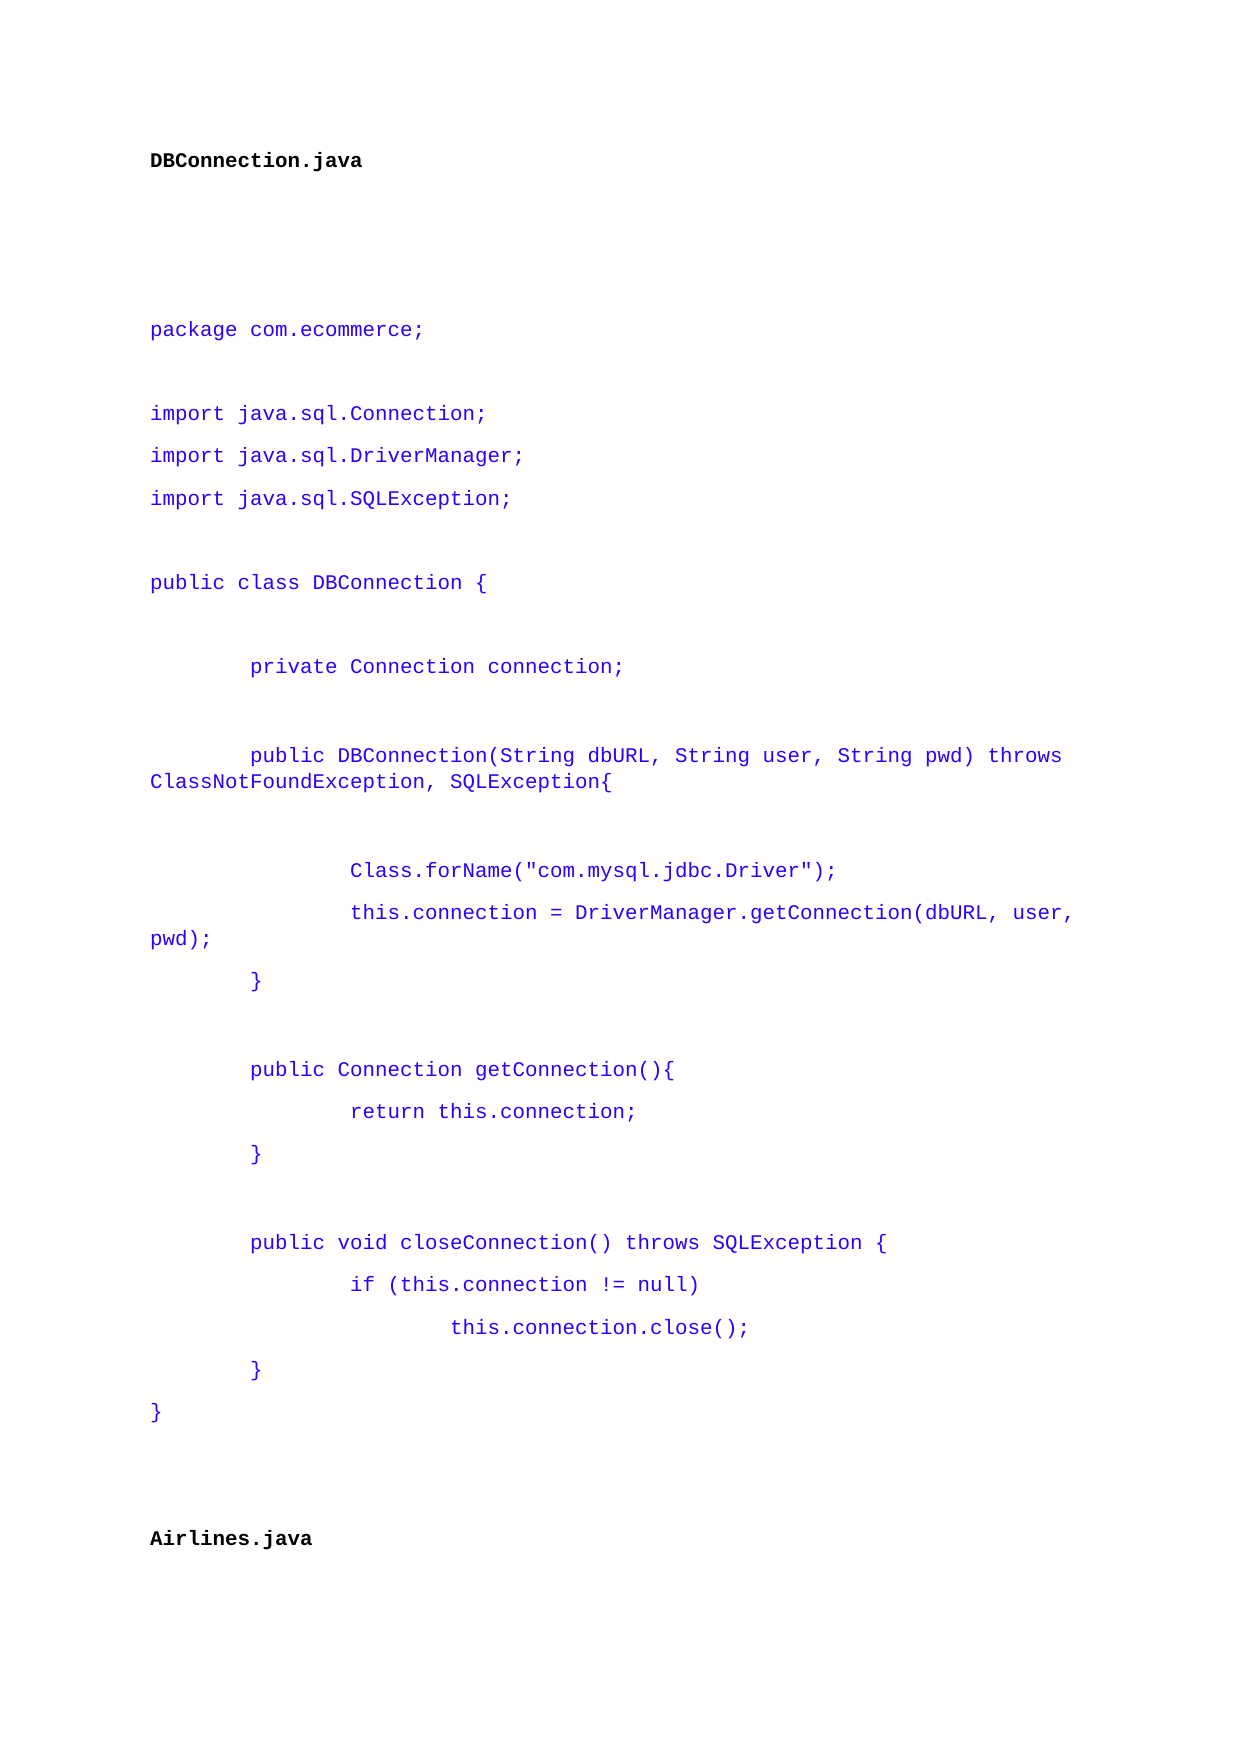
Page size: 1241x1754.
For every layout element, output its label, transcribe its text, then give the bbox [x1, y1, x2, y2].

text Airlines.java [150, 1528, 1090, 1551]
text import java.sql.Connection; [150, 403, 1090, 427]
text import java.sql.DriverManager; [150, 445, 1090, 469]
text return this.connection; [150, 1101, 1090, 1125]
text this.connection.close(); [150, 1317, 1090, 1340]
text public class DBConnection { [150, 572, 1090, 596]
text public void closeConnection() throws SQLException { [150, 1232, 1090, 1256]
text public DBConnection(String dbURL, String user, String pwd) throws ClassNotFoundException, SQLException{ [150, 745, 1090, 794]
text if (this.connection != null) [150, 1274, 1090, 1298]
text } [150, 1143, 1090, 1167]
text public Connection getConnection(){ [150, 1059, 1090, 1082]
text } [150, 970, 1090, 993]
text package com.ecommerce; [150, 319, 1090, 342]
text import java.sql.SQLException; [150, 487, 1090, 511]
text private Connection connection; [150, 656, 1090, 680]
text } [150, 1401, 1090, 1425]
text DBConnection.java [150, 150, 1090, 174]
text Class.forName("com.mysql.jdbc.Driver"); [150, 860, 1090, 883]
text } [150, 1359, 1090, 1382]
text this.connection = DriverManager.getConnection(dbURL, user, pwd); [150, 902, 1090, 951]
